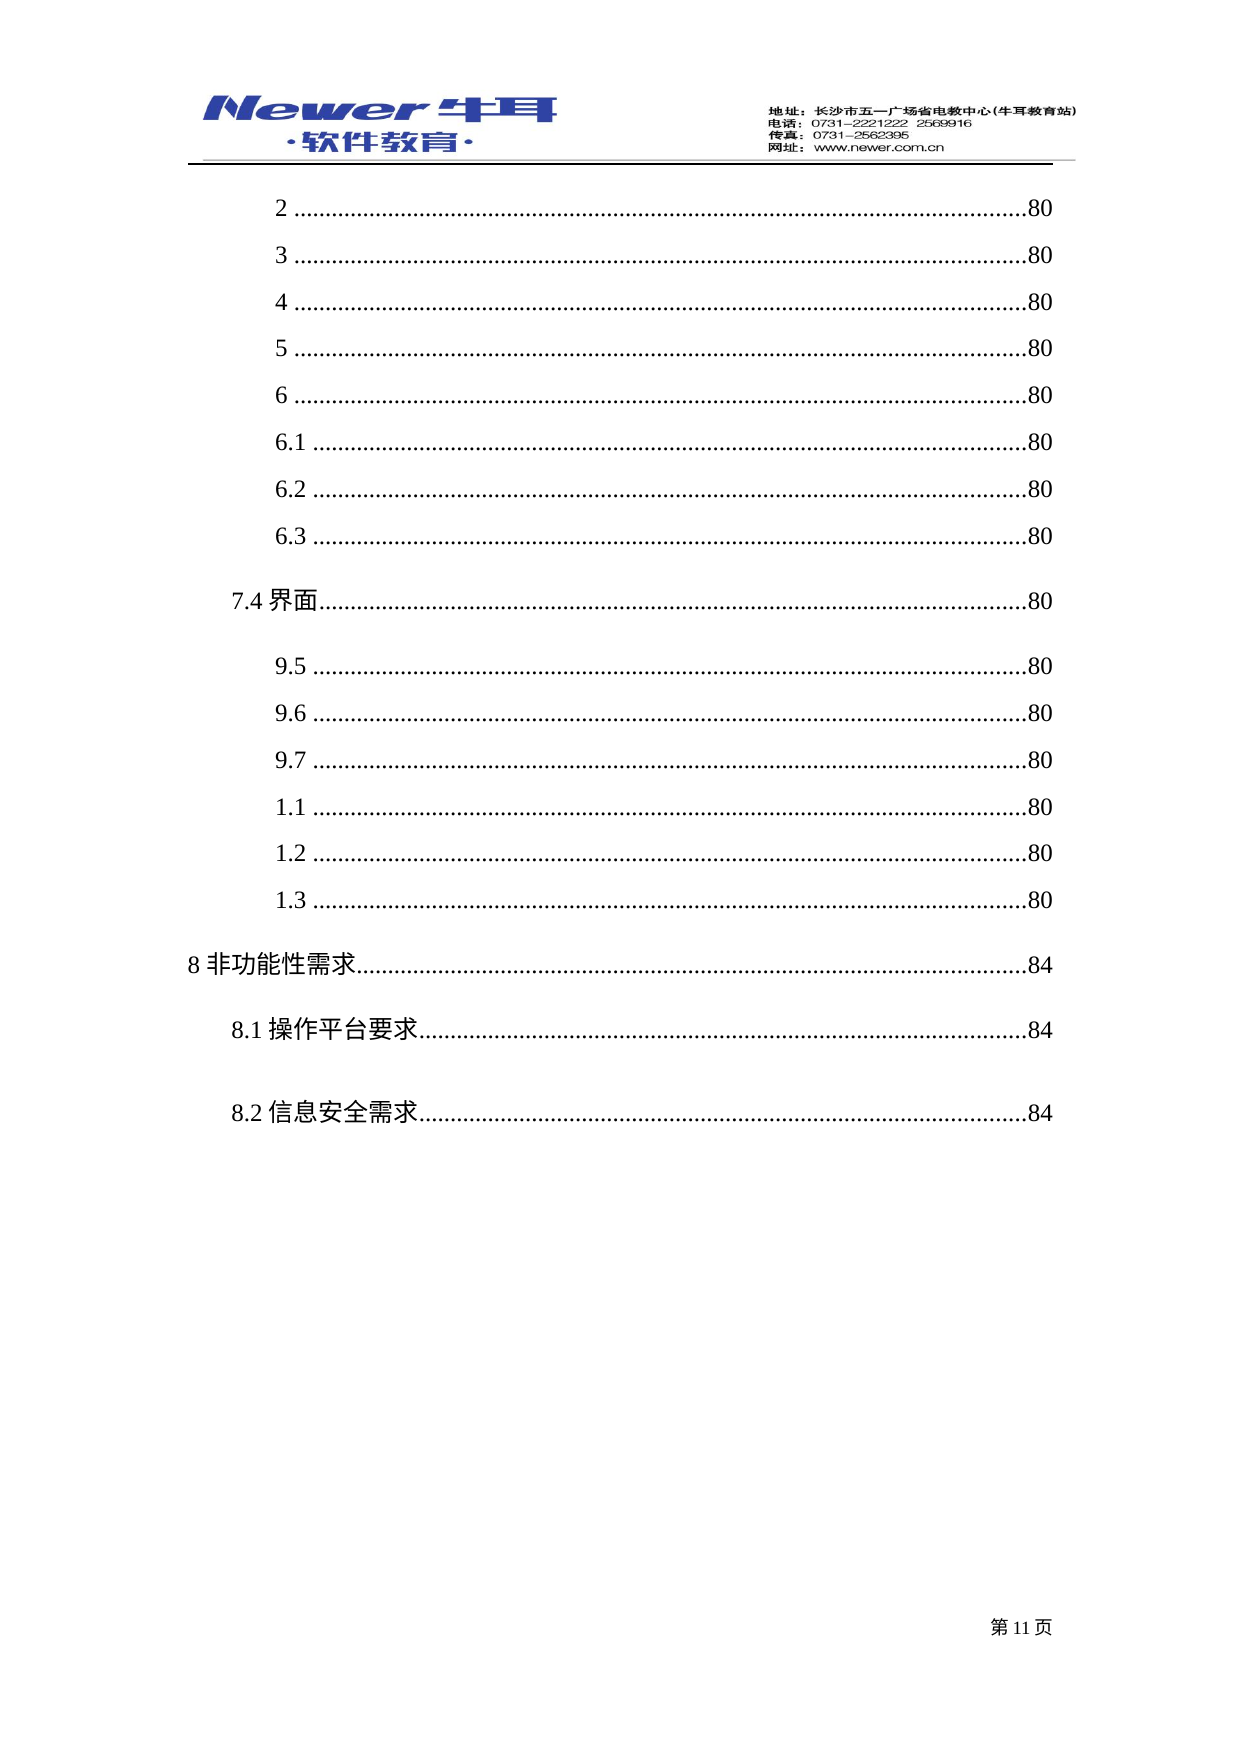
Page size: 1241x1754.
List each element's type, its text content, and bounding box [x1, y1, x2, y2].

text 6 80 [275, 378, 1053, 411]
text 8.2 信息安全需求 84 [231, 1078, 1053, 1143]
text 2 80 [275, 191, 1053, 223]
text 1.2 80 [275, 837, 1053, 869]
picture [187, 88, 1091, 162]
text 8.1 操作平台要求 84 [231, 995, 1053, 1060]
text 5 80 [275, 332, 1053, 364]
text 6.1 80 [275, 425, 1053, 458]
text 9.7 80 [275, 743, 1053, 775]
text 3 80 [275, 238, 1053, 270]
text 1.3 80 [275, 883, 1053, 916]
text 4 80 [275, 285, 1053, 317]
text 9.5 80 [275, 649, 1053, 682]
text 6.3 80 [275, 519, 1053, 552]
text 9.6 80 [275, 696, 1053, 728]
text 7.4 界面 80 [231, 566, 1053, 631]
text 8 非功能性需求 84 [187, 930, 1053, 995]
text 1.1 80 [275, 790, 1053, 822]
text 6.2 80 [275, 472, 1053, 505]
